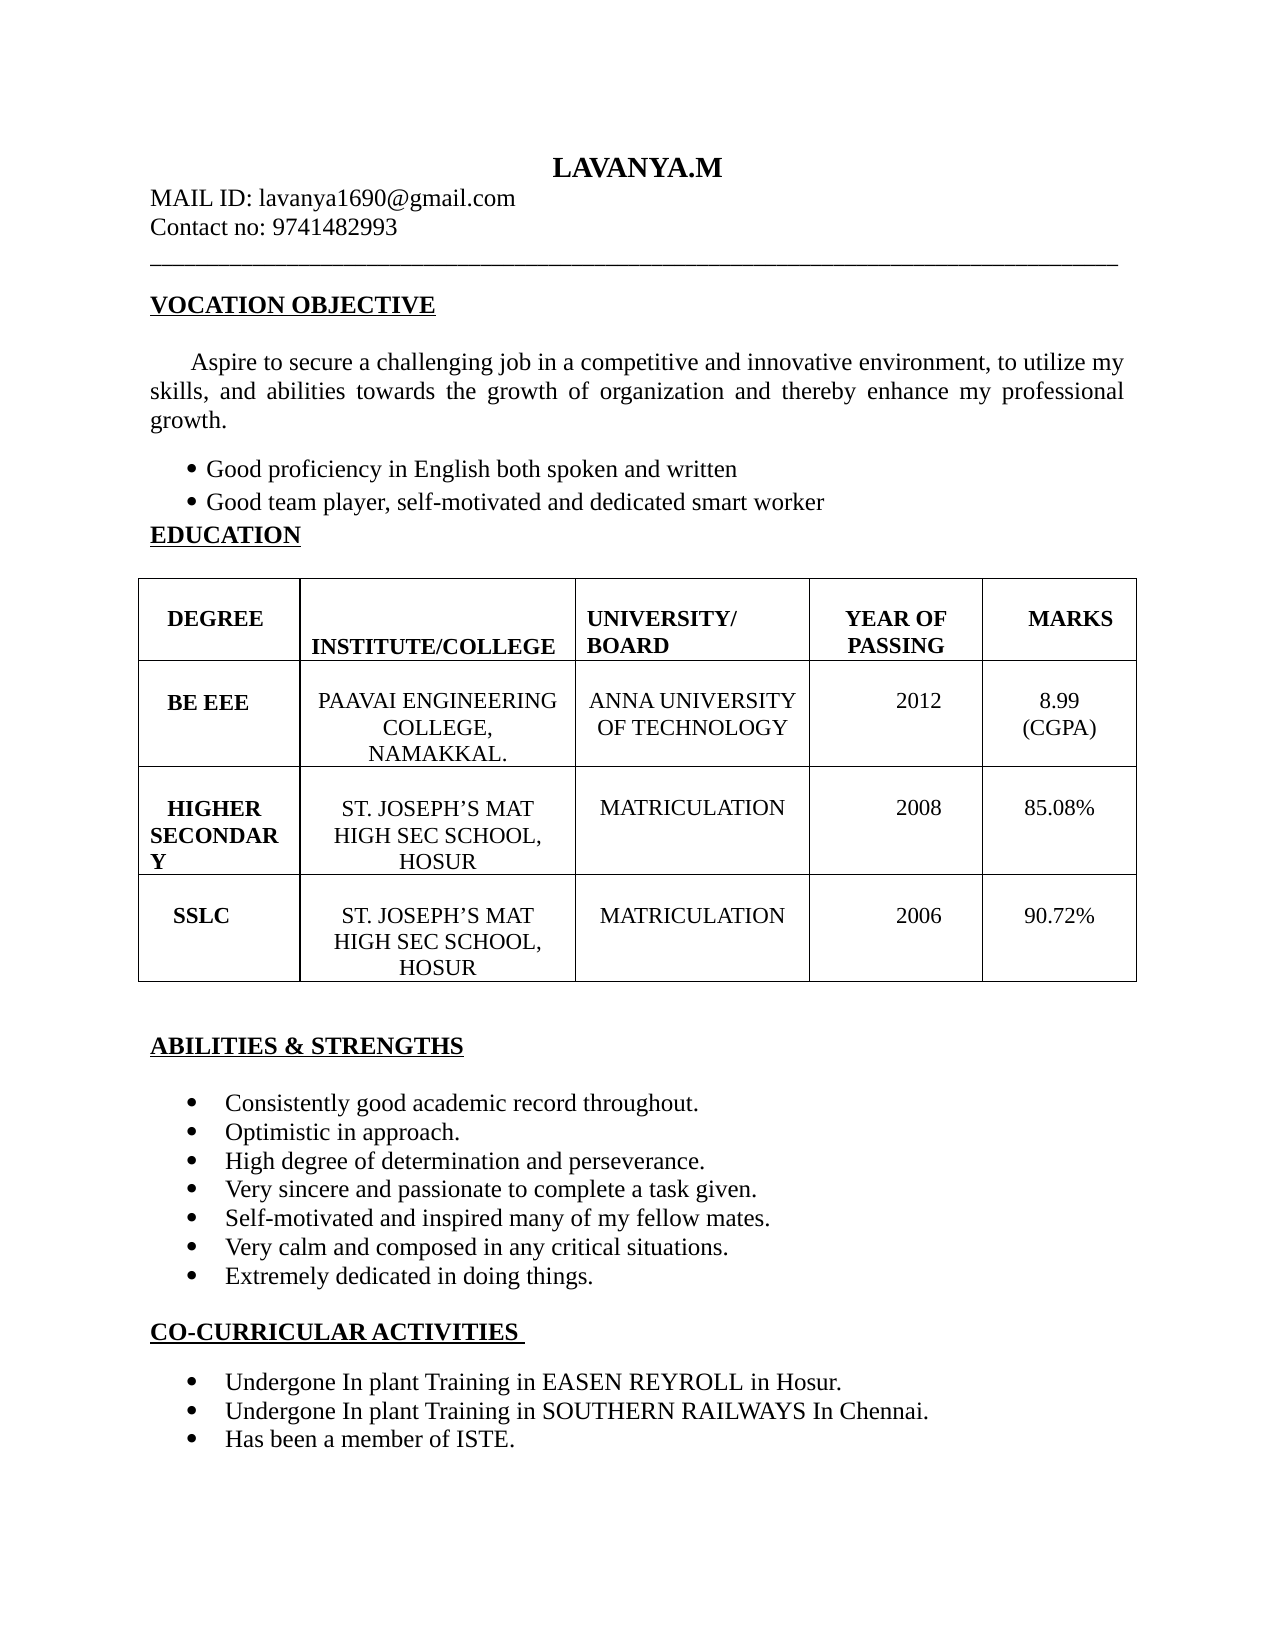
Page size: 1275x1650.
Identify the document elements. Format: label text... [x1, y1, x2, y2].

table_header DEGREE [139, 579, 299, 660]
table_header UNIVERSITY/BOARD [576, 579, 809, 660]
list Good team player, self-motivated and dedicated smart worker [187, 487, 1125, 516]
table_cell 8.99 (CGPA) [983, 661, 1136, 766]
text MAIL ID: lavanya1690@gmail.com [150, 183, 1125, 212]
table_cell ANNA UNIVERSITY OF TECHNOLOGY [576, 661, 809, 766]
table_header YEAR OF PASSING [810, 579, 982, 660]
table_cell 90.72% [983, 875, 1136, 981]
table_cell SSLC [139, 875, 299, 981]
table_cell ST. JOSEPH’S MAT HIGH SEC SCHOOL, HOSUR [301, 875, 575, 981]
text VOCATION OBJECTIVE [150, 290, 1125, 319]
list Undergone In plant Training in EASEN REYROLL in Hosur. [187, 1367, 1125, 1396]
table_cell 2012 [810, 661, 982, 766]
list Has been a member of ISTE. [187, 1424, 1125, 1453]
list Optimistic in approach. [187, 1117, 1125, 1146]
text CO-CURRICULAR ACTIVITIES [150, 1317, 1125, 1346]
text LAVANYA.M [150, 150, 1125, 183]
table_header MARKS [983, 579, 1136, 660]
text EDUCATION [150, 521, 1125, 549]
list Extremely dedicated in doing things. [187, 1261, 1125, 1289]
table_cell MATRICULATION [576, 875, 809, 981]
table_cell 2006 [810, 875, 982, 981]
table_cell ST. JOSEPH’S MAT HIGH SEC SCHOOL, HOSUR [301, 767, 575, 874]
list Consistently good academic record throughout. [187, 1088, 1125, 1117]
list Good proficiency in English both spoken and written [187, 454, 1125, 483]
table_header INSTITUTE/COLLEGE [301, 579, 575, 660]
text ABILITIES & STRENGTHS [150, 1031, 1125, 1059]
table_cell MATRICULATION [576, 767, 809, 874]
text _____________________________________________________________________________________ [150, 241, 1125, 269]
list High degree of determination and perseverance. [187, 1146, 1125, 1174]
table_cell PAAVAI ENGINEERING COLLEGE, NAMAKKAL. [301, 661, 575, 766]
list Self-motivated and inspired many of my fellow mates. [187, 1203, 1125, 1232]
table_cell HIGHER SECONDARY [139, 767, 299, 874]
list Very sincere and passionate to complete a task given. [187, 1174, 1125, 1203]
table_cell 2008 [810, 767, 982, 874]
table_cell 85.08% [983, 767, 1136, 874]
list Undergone In plant Training in SOUTHERN RAILWAYS In Chennai. [187, 1396, 1125, 1424]
table_cell BE EEE [139, 661, 299, 766]
text Contact no: 9741482993 [150, 212, 1125, 241]
text Aspire to secure a challenging job in a competitive and innovative environment, to utilize my skills, and abilities towards the growth of organization and thereby enhance my professional growth. [150, 347, 1125, 434]
list Very calm and composed in any critical situations. [187, 1232, 1125, 1261]
